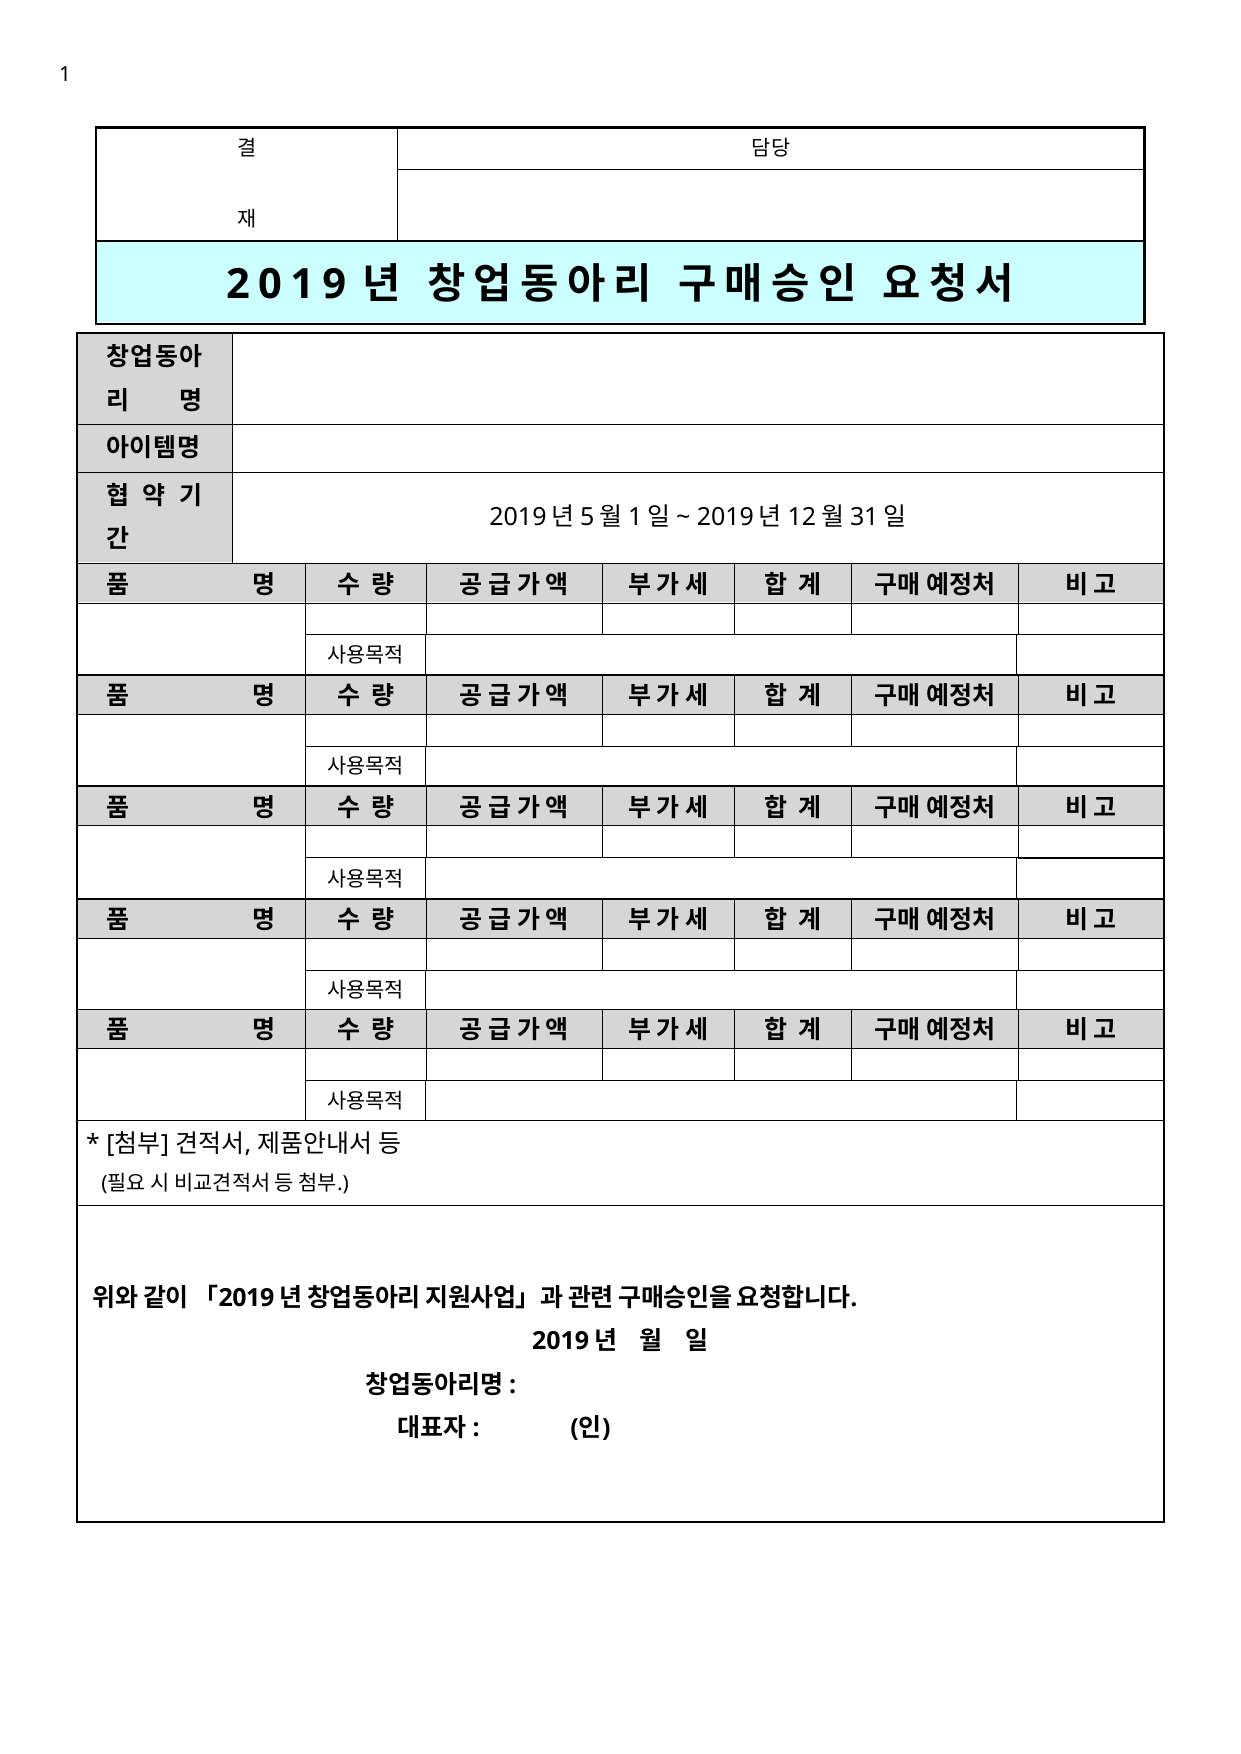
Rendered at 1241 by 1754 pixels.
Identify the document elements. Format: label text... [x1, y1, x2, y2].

table_cell 공 급 가 액 [427, 1010, 602, 1048]
table_cell [426, 1081, 1016, 1120]
table_header 담당 [398, 129, 1143, 169]
table_cell [306, 715, 426, 746]
table_cell 아이템명 [78, 425, 232, 472]
table_cell 수 량 [306, 564, 426, 602]
table_cell 비 고 [1019, 676, 1163, 714]
table_cell 합 계 [735, 1010, 851, 1048]
table_cell [426, 635, 1016, 674]
table_cell [426, 858, 1016, 898]
table_cell [306, 826, 426, 857]
table_cell [78, 826, 305, 898]
table_cell 비 고 [1019, 787, 1163, 825]
table_cell 합 계 [735, 676, 851, 714]
table_header 창업동아리명 [78, 334, 232, 424]
table_cell 구매 예정처 [852, 564, 1018, 602]
table_cell 사용목적 [306, 971, 425, 1009]
table_cell 비 고 [1019, 1010, 1163, 1048]
table_cell [426, 971, 1016, 1009]
table_cell 사용목적 [306, 858, 425, 898]
table_cell [427, 1049, 602, 1080]
table_cell 사용목적 [306, 1081, 425, 1120]
table_cell [233, 425, 1163, 472]
table_cell [1019, 604, 1163, 634]
table_cell 품 명 [78, 564, 305, 602]
table_cell * [첨부] 견적서, 제품안내서 등 (필요 시 비교견적서 등 첨부.) [78, 1121, 1163, 1205]
table_cell 수 량 [306, 1010, 426, 1048]
table_cell 구매 예정처 [852, 787, 1018, 825]
table_cell [306, 1049, 426, 1080]
table_cell [1019, 826, 1163, 857]
table_cell 구매 예정처 [852, 900, 1018, 938]
table_cell [398, 170, 1143, 240]
table_cell 사용목적 [306, 635, 425, 674]
table_cell [1019, 1049, 1163, 1080]
table_cell 구매 예정처 [852, 1010, 1018, 1048]
table_cell 수 량 [306, 676, 426, 714]
table_cell [78, 939, 305, 1009]
table_cell 공 급 가 액 [427, 564, 602, 602]
table_cell [852, 715, 1018, 746]
table_cell 비 고 [1019, 564, 1163, 602]
table_cell 합 계 [735, 787, 851, 825]
table_cell [603, 939, 734, 970]
table_cell [427, 826, 602, 857]
table_header [233, 334, 1163, 424]
table_cell [852, 939, 1018, 970]
table_cell [427, 604, 602, 634]
table_cell [427, 715, 602, 746]
table_cell [603, 715, 734, 746]
table_cell 수 량 [306, 787, 426, 825]
table_cell 부 가 세 [603, 564, 734, 602]
table_cell 품 명 [78, 900, 305, 938]
table_cell [852, 604, 1018, 634]
table_cell 부 가 세 [603, 1010, 734, 1048]
table_cell [427, 939, 602, 970]
table_cell [306, 604, 426, 634]
table_cell [78, 1049, 305, 1120]
table_cell 비 고 [1019, 900, 1163, 938]
table_cell 공 급 가 액 [427, 787, 602, 825]
table_header 결 재 [97, 129, 397, 240]
table_cell [852, 1049, 1018, 1080]
table_cell [735, 715, 851, 746]
table_cell 협 약 기 간 [78, 473, 232, 562]
table_cell 사용목적 [306, 747, 425, 785]
table_cell [852, 826, 1018, 857]
table_cell 합 계 [735, 564, 851, 602]
table_cell 공 급 가 액 [427, 900, 602, 938]
table_cell [735, 1049, 851, 1080]
table_cell 합 계 [735, 900, 851, 938]
table_cell [78, 604, 305, 674]
table_cell [426, 747, 1016, 785]
table_cell [603, 826, 734, 857]
table_cell [306, 939, 426, 970]
table_cell [603, 604, 734, 634]
table_cell 부 가 세 [603, 900, 734, 938]
table_cell 구매 예정처 [852, 676, 1018, 714]
table_cell [1019, 715, 1163, 746]
table_cell [78, 715, 305, 785]
table_cell 품 명 [78, 1010, 305, 1048]
table_cell 위와 같이 「2019년 창업동아리 지원사업」과 관련 구매승인을 요청합니다. 2019년 월 일 창업동아리명 : 대표자 : (인) [78, 1206, 1163, 1521]
table_cell [603, 1049, 734, 1080]
table_cell 부 가 세 [603, 787, 734, 825]
table_cell [735, 939, 851, 970]
table_cell 2019년 5월 1일 ~ 2019년 12월 31일 [233, 473, 1163, 562]
table_cell 수 량 [306, 900, 426, 938]
table_cell [735, 826, 851, 857]
table_cell [1019, 939, 1163, 970]
table_cell [735, 604, 851, 634]
table_cell 부 가 세 [603, 676, 734, 714]
table_header 2019년 창업동아리 구매승인 요청서 [97, 242, 1143, 322]
table_cell 품 명 [78, 676, 305, 714]
table_cell 품 명 [78, 787, 305, 825]
table_cell 공 급 가 액 [427, 676, 602, 714]
